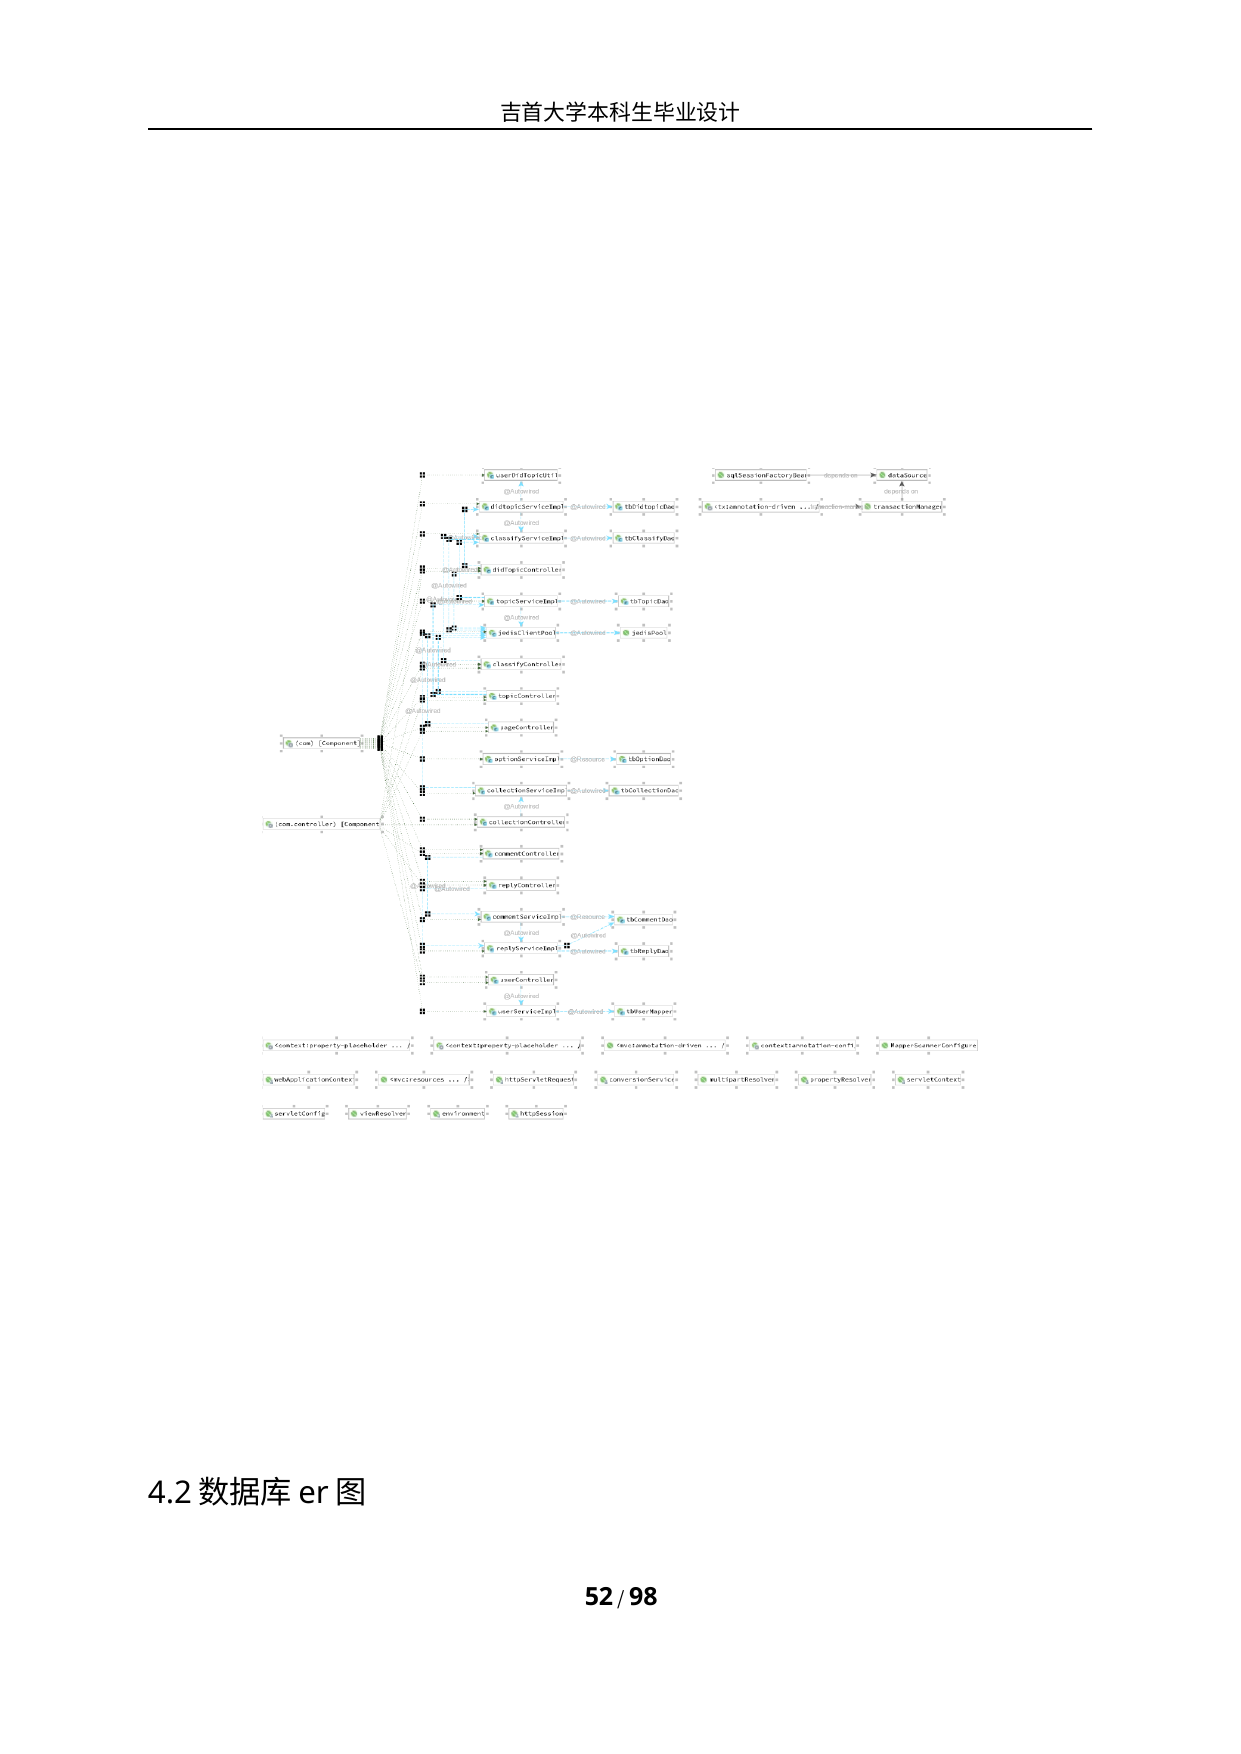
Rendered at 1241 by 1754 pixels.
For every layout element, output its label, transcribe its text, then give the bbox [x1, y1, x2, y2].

picture [147, 150, 1093, 1438]
text 4.2数据库er图 [148, 1456, 1092, 1524]
